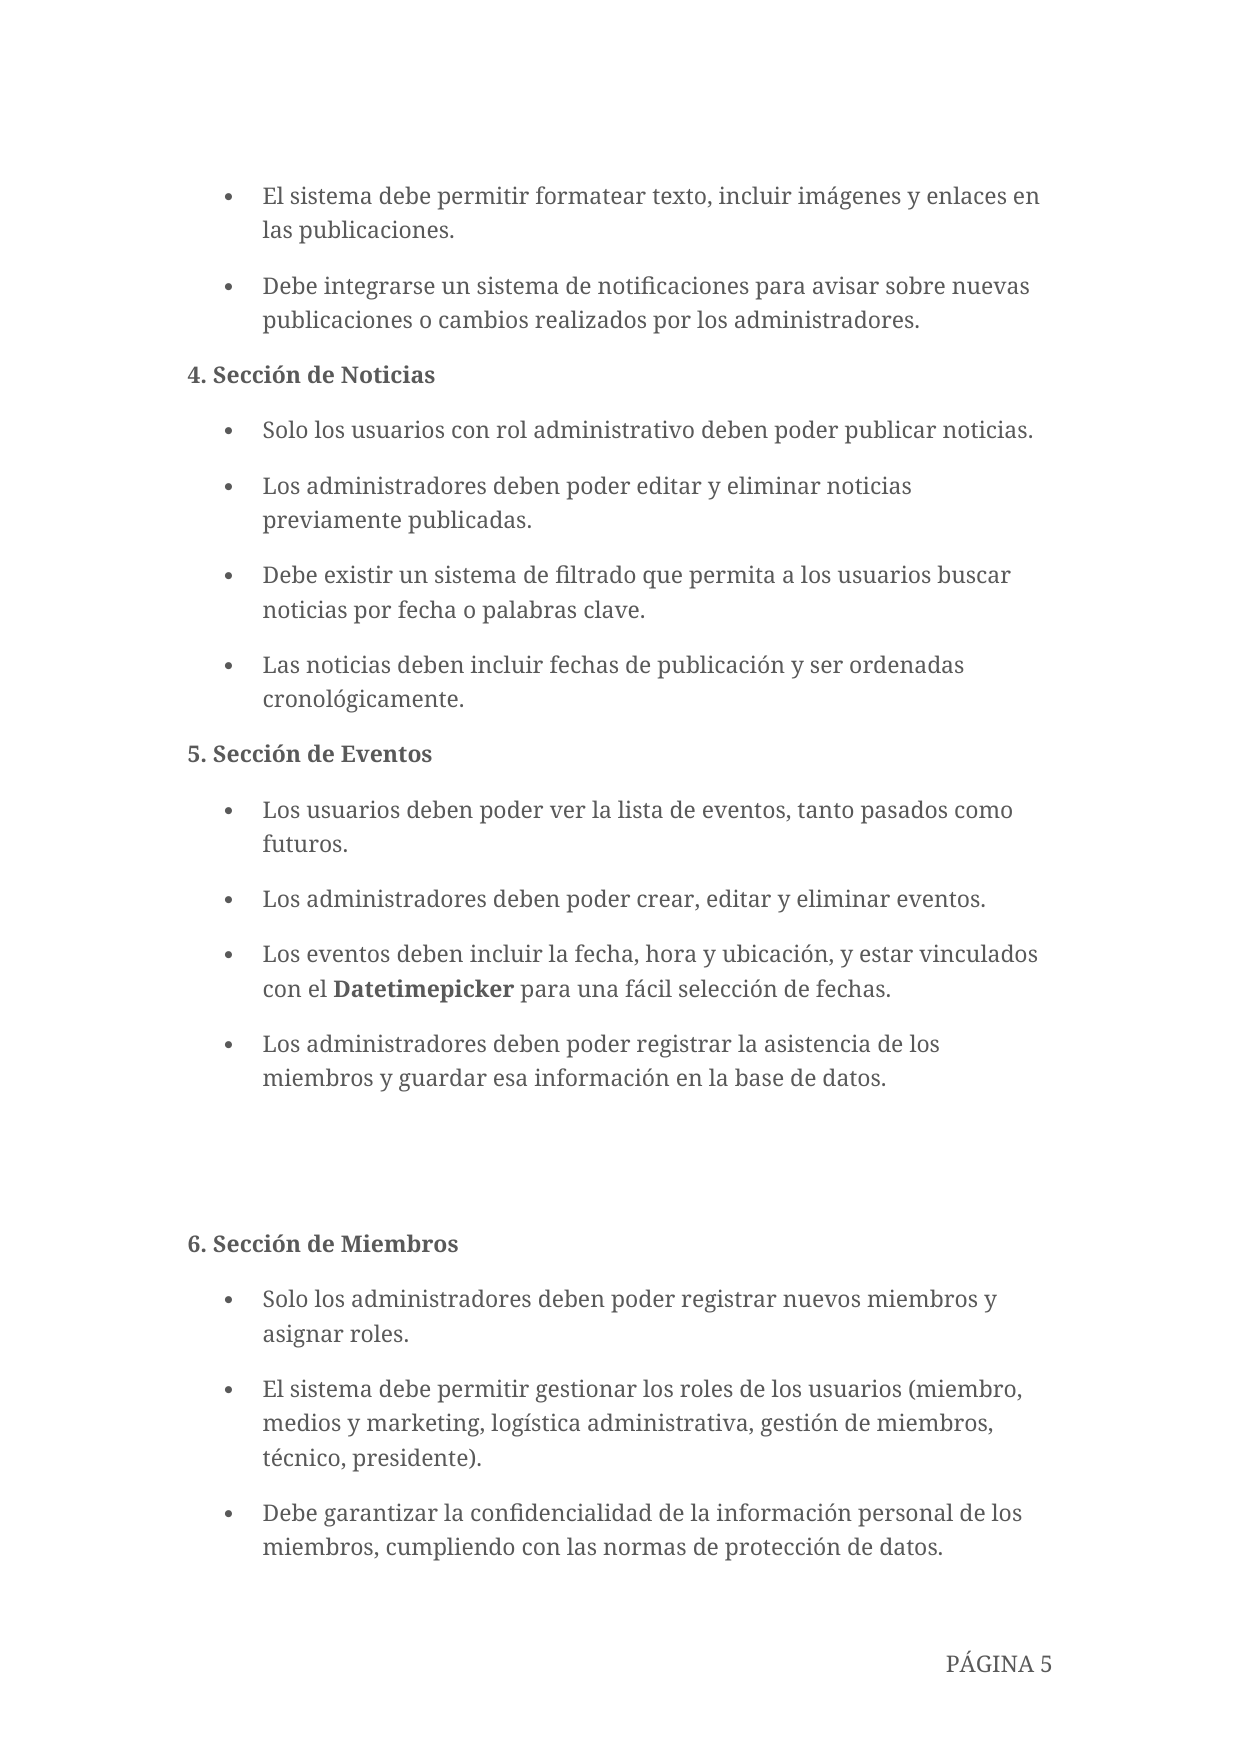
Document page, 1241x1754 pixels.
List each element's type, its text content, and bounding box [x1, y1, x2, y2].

list Los administradores deben poder editar y eliminar noticias previamente publicadas. [225, 469, 1053, 535]
list Los eventos deben incluir la fecha, hora y ubicación, y estar vinculados con el Datetimepicker para una fácil selección de fechas. [225, 938, 1053, 1004]
list Debe integrarse un sistema de notificaciones para avisar sobre nuevas publicaciones o cambios realizados por los administradores. [225, 269, 1053, 335]
list Los administradores deben poder registrar la asistencia de los miembros y guardar esa información en la base de datos. [225, 1028, 1053, 1093]
list Solo los usuarios con rol administrativo deben poder publicar noticias. [225, 414, 1053, 446]
text 6. Sección de Miembros [187, 1228, 1053, 1259]
list El sistema debe permitir gestionar los roles de los usuarios (miembro, medios y marketing, logística administrativa, gestión de miembros, técnico, presidente). [225, 1373, 1053, 1473]
text 5. Sección de Eventos [187, 738, 1053, 769]
list El sistema debe permitir formatear texto, incluir imágenes y enlaces en las publicaciones. [225, 180, 1053, 246]
list Los usuarios deben poder ver la lista de eventos, tanto pasados como futuros. [225, 793, 1053, 859]
text 4. Sección de Noticias [187, 359, 1053, 390]
list Debe garantizar la confidencialidad de la información personal de los miembros, cumpliendo con las normas de protección de datos. [225, 1497, 1053, 1562]
list Debe existir un sistema de filtrado que permita a los usuarios buscar noticias por fecha o palabras clave. [225, 559, 1053, 625]
list Solo los administradores deben poder registrar nuevos miembros y asignar roles. [225, 1283, 1053, 1349]
list Los administradores deben poder crear, editar y eliminar eventos. [225, 883, 1053, 914]
list Las noticias deben incluir fechas de publicación y ser ordenadas cronológicamente. [225, 649, 1053, 714]
